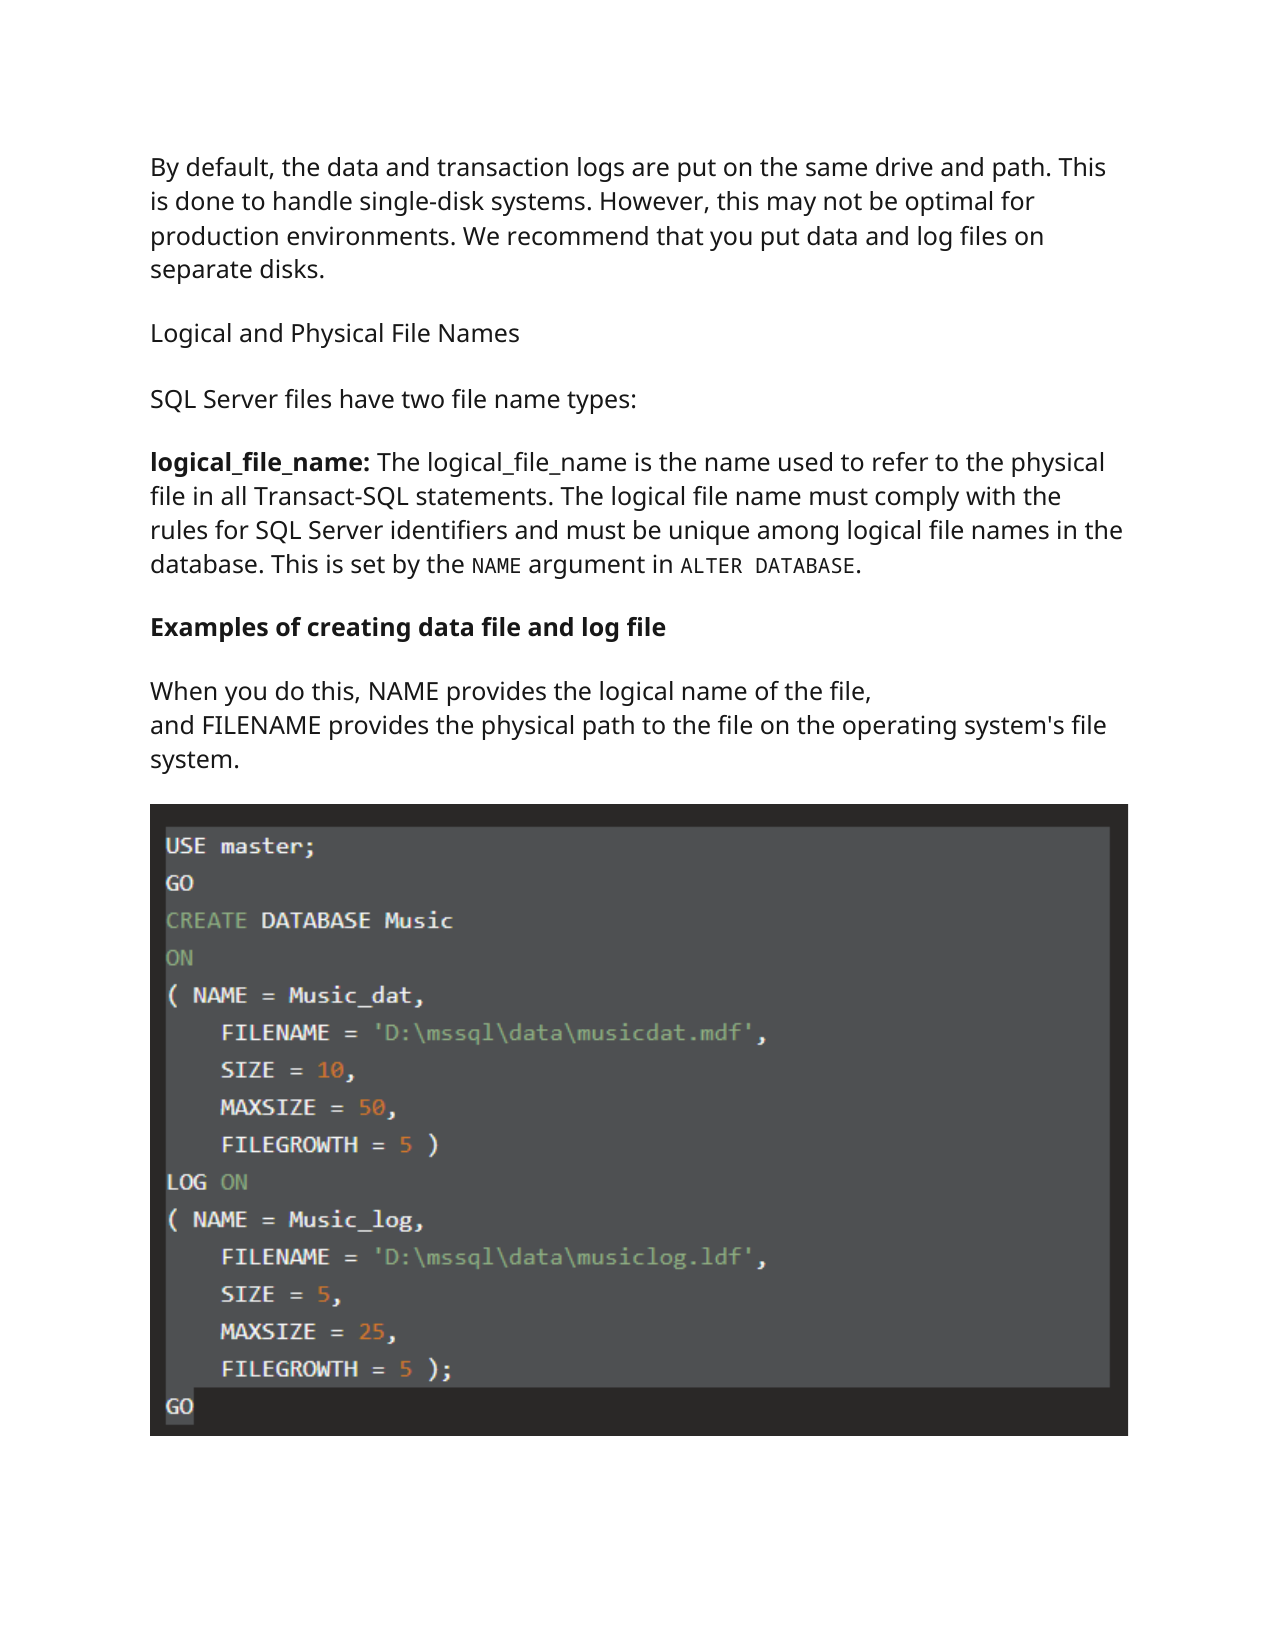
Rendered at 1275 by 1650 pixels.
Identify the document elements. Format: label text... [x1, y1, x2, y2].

text SQL Server files have two file name types: [150, 381, 1125, 415]
text Examples of creating data file and log file [150, 610, 1125, 644]
subtitle Logical and Physical File Names [150, 315, 1125, 349]
text logical_file_name: The logical_file_name is the name used to refer to the physical file in all Transact-SQL statements. The logical file name must comply with the rules for SQL Server identifiers and must be unique among logical file names in the database. This is set by the NAME argument in ALTER DATABASE. [150, 444, 1125, 581]
picture [150, 804, 1129, 1436]
text When you do this, NAME provides the logical name of the file, and FILENAME provides the physical path to the file on the operating system's file system. [150, 673, 1125, 775]
text By default, the data and transaction logs are put on the same drive and path. This is done to handle single-disk systems. However, this may not be optimal for production environments. We recommend that you put data and log files on separate disks. [150, 150, 1125, 286]
